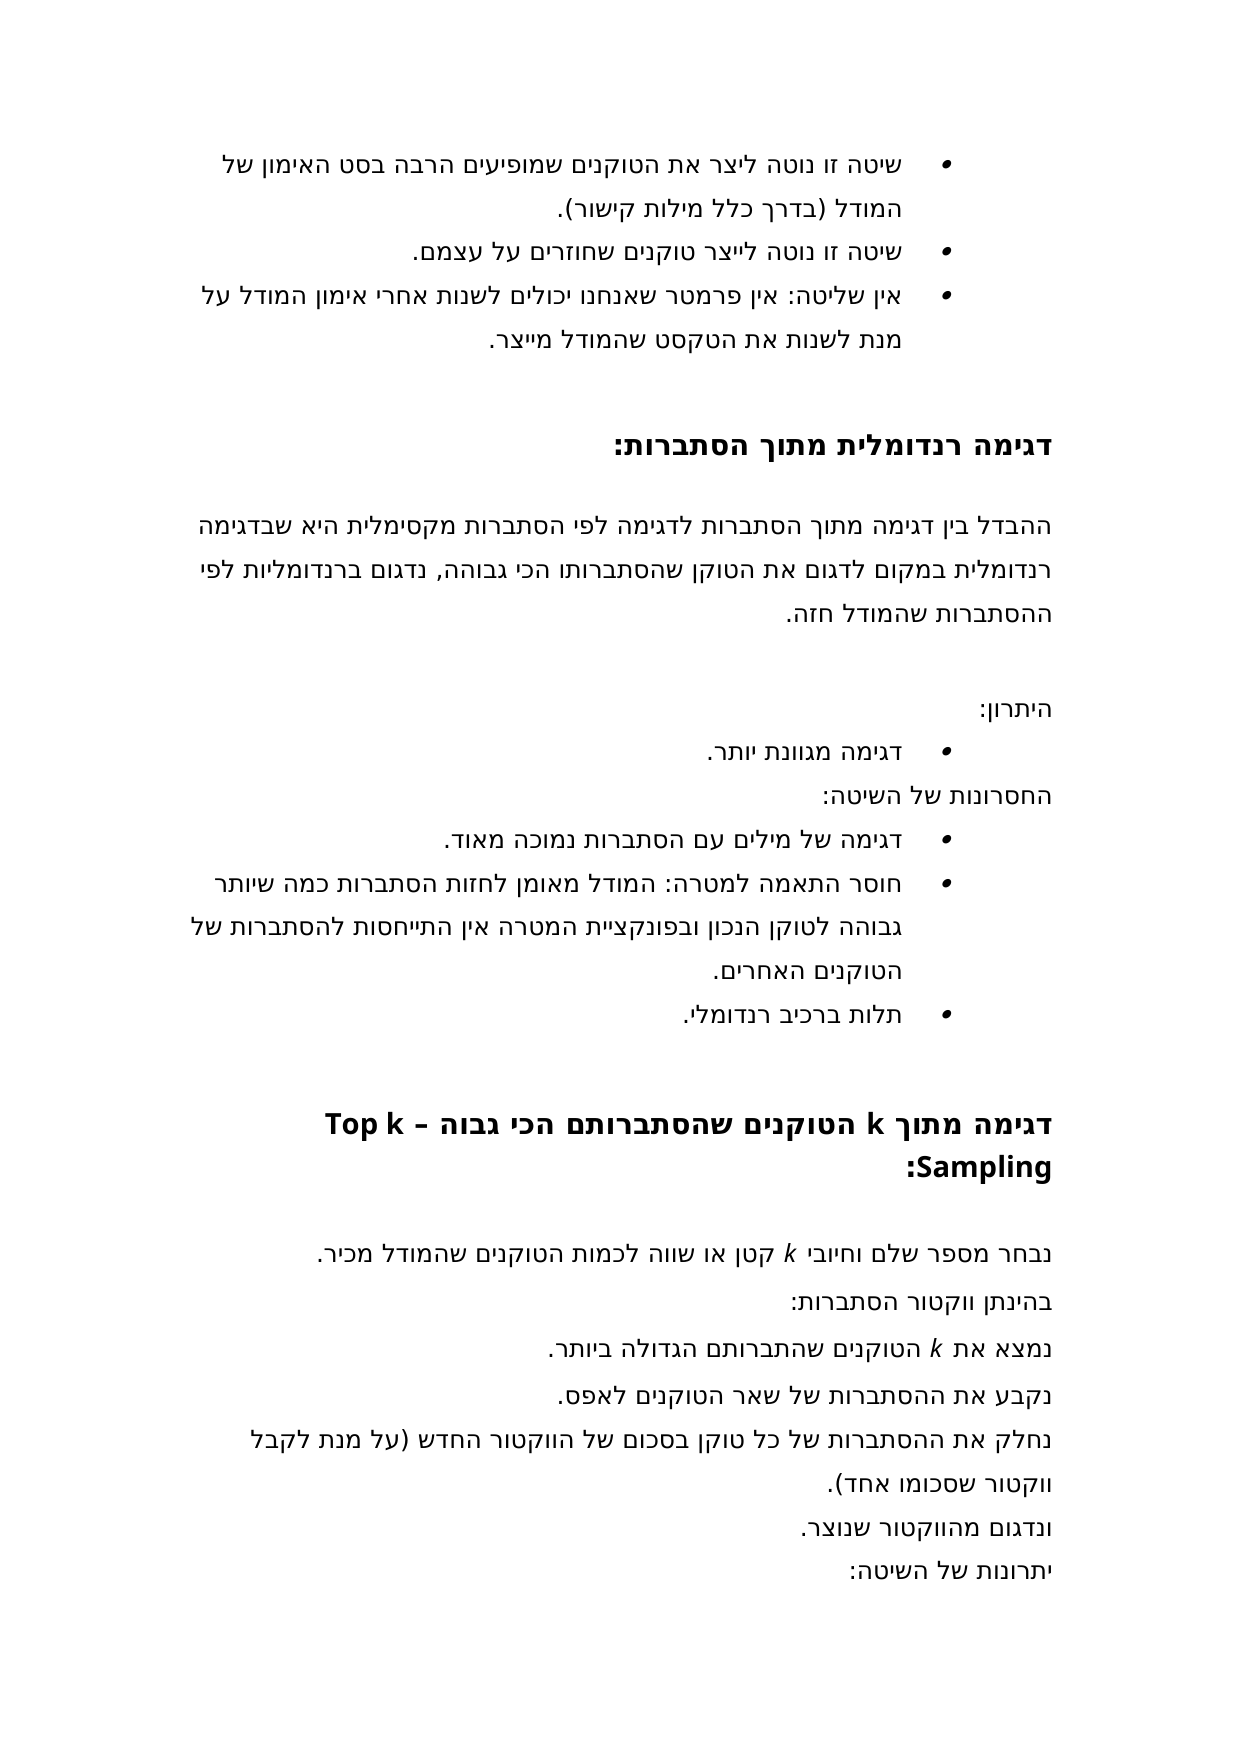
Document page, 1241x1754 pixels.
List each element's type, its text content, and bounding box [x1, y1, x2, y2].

list חוסר התאמה למטרה: המודל מאומן לחזות הסתברות כמה שיותר גבוהה לטוקן הנכון ובפונקציית המטרה אין התייחסות להסתברות של הטוקנים האחרים. [187, 869, 940, 986]
text נקבע את ההסתברות של שאר הטוקנים לאפס. [187, 1381, 1053, 1411]
text דגימה רנדומלית מתוך הסתברות: [187, 428, 1053, 462]
list דגימה מגוונת יותר. [187, 738, 940, 767]
text בהינתן ווקטור הסתברות: [187, 1287, 1053, 1316]
list אין שליטה: אין פרמטר שאנחנו יכולים לשנות אחרי אימון המודל על מנת לשנות את הטקסט שהמודל מייצר. [187, 281, 940, 354]
text היתרון: [187, 694, 1053, 723]
list תלות ברכיב רנדומלי. [187, 1000, 940, 1029]
text נבחר מספר שלם וחיובי k קטן או שווה לכמות הטוקנים שהמודל מכיר. [187, 1236, 1053, 1270]
text דגימה מתוך k הטוקנים שהסתברותם הכי גבוה – Top k Sampling: [187, 1103, 1053, 1186]
text ההבדל בין דגימה מתוך הסתברות לדגימה לפי הסתברות מקסימלית היא שבדגימה רנדומלית במקום לדגום את הטוקן שהסתברותו הכי גבוהה, נדגום ברנדומליות לפי ההסתברות שהמודל חזה. [187, 512, 1053, 628]
list שיטה זו נוטה לייצר טוקנים שחוזרים על עצמם. [187, 237, 940, 267]
list שיטה זו נוטה ליצר את הטוקנים שמופיעים הרבה בסט האימון של המודל (בדרך כלל מילות קישור). [187, 150, 940, 223]
text נמצא את k הטוקנים שהתברותם הגדולה ביותר. [187, 1330, 1053, 1364]
text יתרונות של השיטה: [187, 1556, 1053, 1586]
list דגימה של מילים עם הסתברות נמוכה מאוד. [187, 825, 940, 854]
text ונדגום מהווקטור שנוצר. [187, 1513, 1053, 1542]
text נחלק את ההסתברות של כל טוקן בסכום של הווקטור החדש (על מנת לקבל ווקטור שסכומו אחד). [187, 1425, 1053, 1498]
text החסרונות של השיטה: [187, 781, 1053, 811]
